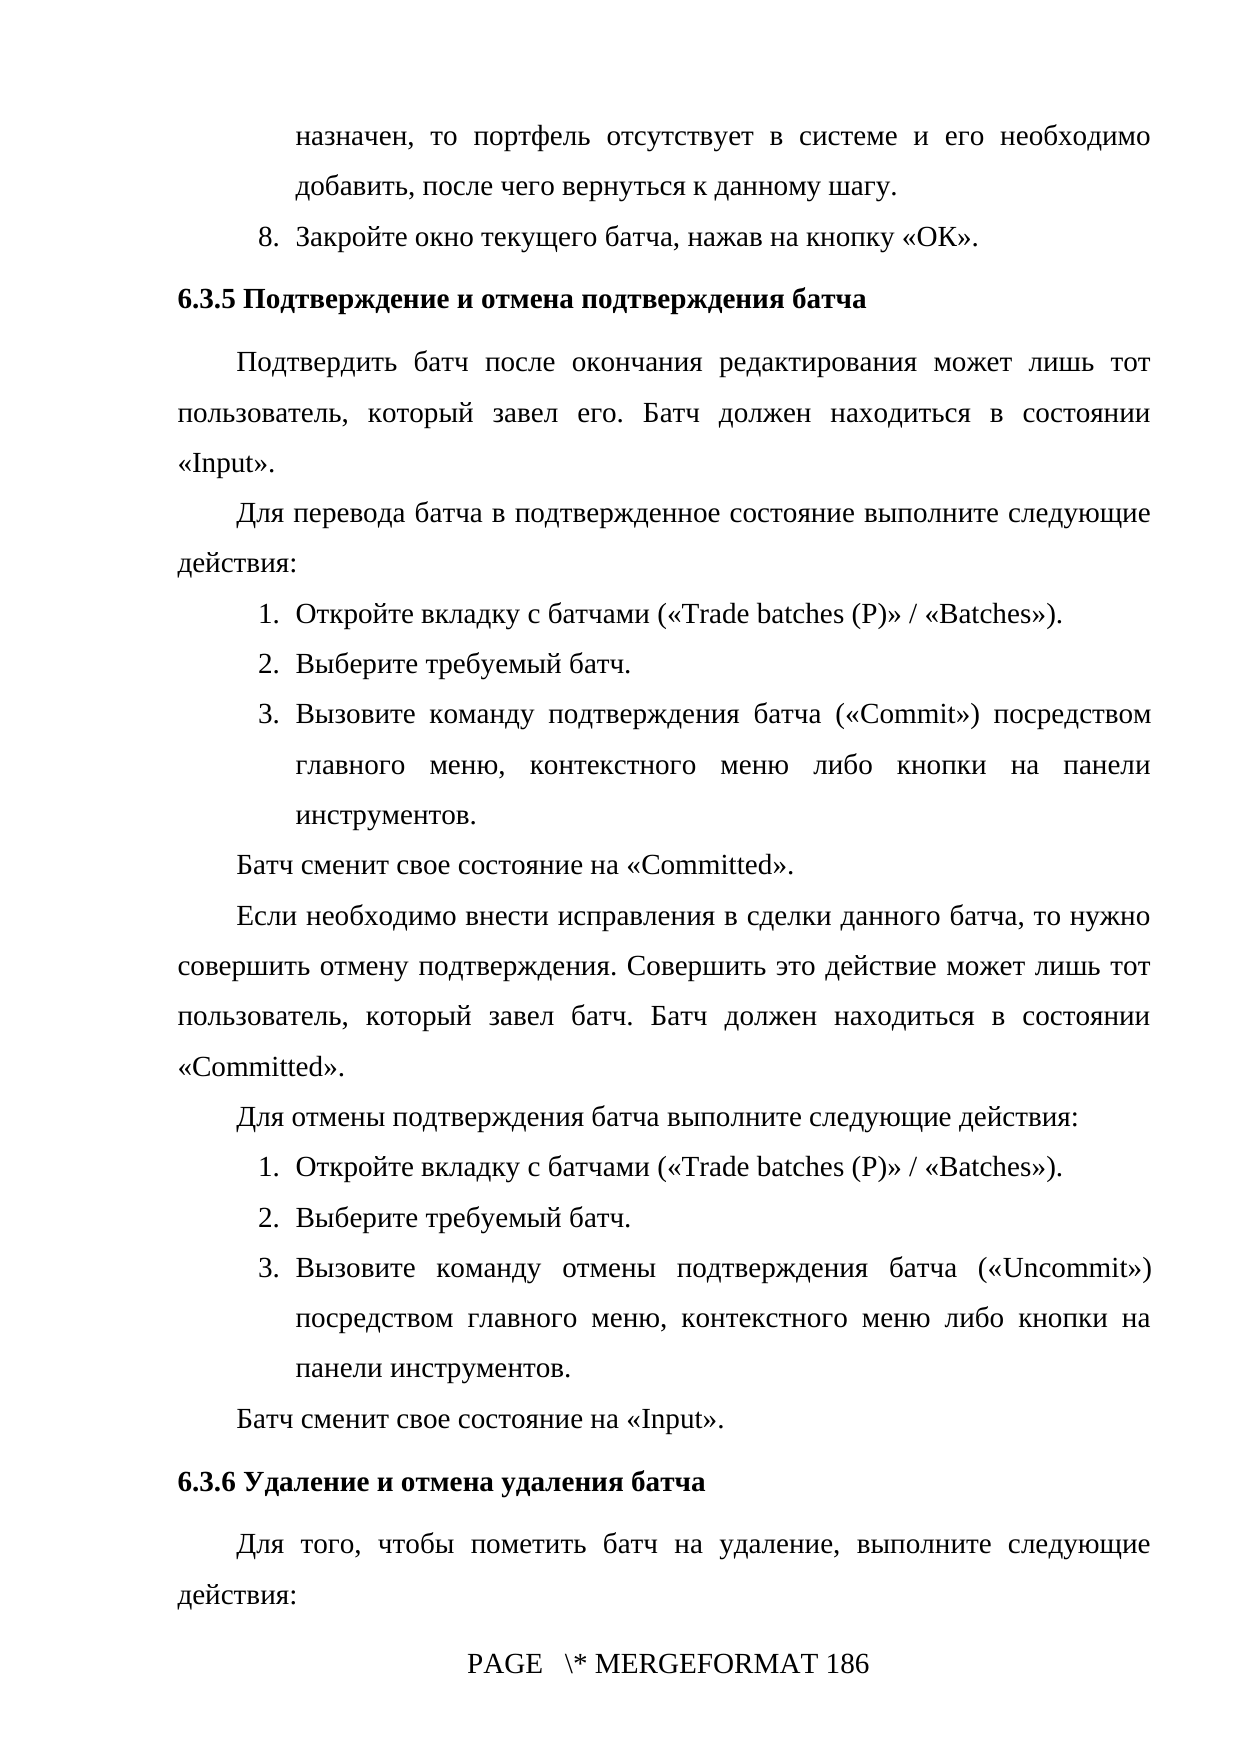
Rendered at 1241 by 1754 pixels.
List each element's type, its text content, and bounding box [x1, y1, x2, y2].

list Закройте окно текущего батча, нажав на кнопку «ОК». [258, 219, 1152, 252]
list Откройте вкладку с батчами («Trade batches (P)» / «Batches»). [258, 596, 1152, 629]
list Откройте вкладку с батчами («Trade batches (P)» / «Batches»). [258, 1149, 1152, 1183]
list Выберите требуемый батч. [258, 646, 1152, 680]
list Вызовите команду отмены подтверждения батча («Uncommit») посредством главного меню, контекстного меню либо кнопки на панели инструментов. [258, 1250, 1152, 1384]
list Выберите требуемый батч. [258, 1200, 1152, 1233]
text Для того, чтобы пометить батч на удаление, выполните следующие действия: [177, 1527, 1152, 1610]
subtitle 6.3.6 Удаление и отмена удаления батча [177, 1464, 1152, 1497]
text Батч сменит свое состояние на «Committed». [177, 847, 1152, 881]
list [258, 118, 1152, 202]
text Подтвердить батч после окончания редактирования может лишь тот пользователь, который завел его. Батч должен находиться в состоянии «Input». [177, 344, 1152, 478]
list Вызовите команду подтверждения батча («Commit») посредством главного меню, контекстного меню либо кнопки на панели инструментов. [258, 697, 1152, 831]
text Для отмены подтверждения батча выполните следующие действия: [177, 1099, 1152, 1133]
text Если необходимо внести исправления в сделки данного батча, то нужно совершить отмену подтверждения. Совершить это действие может лишь тот пользователь, который завел батч. Батч должен находиться в состоянии «Committed». [177, 898, 1152, 1082]
text Для перевода батча в подтвержденное состояние выполните следующие действия: [177, 495, 1152, 579]
text Батч сменит свое состояние на «Input». [177, 1401, 1152, 1434]
subtitle 6.3.5 Подтверждение и отмена подтверждения батча [177, 282, 1152, 315]
